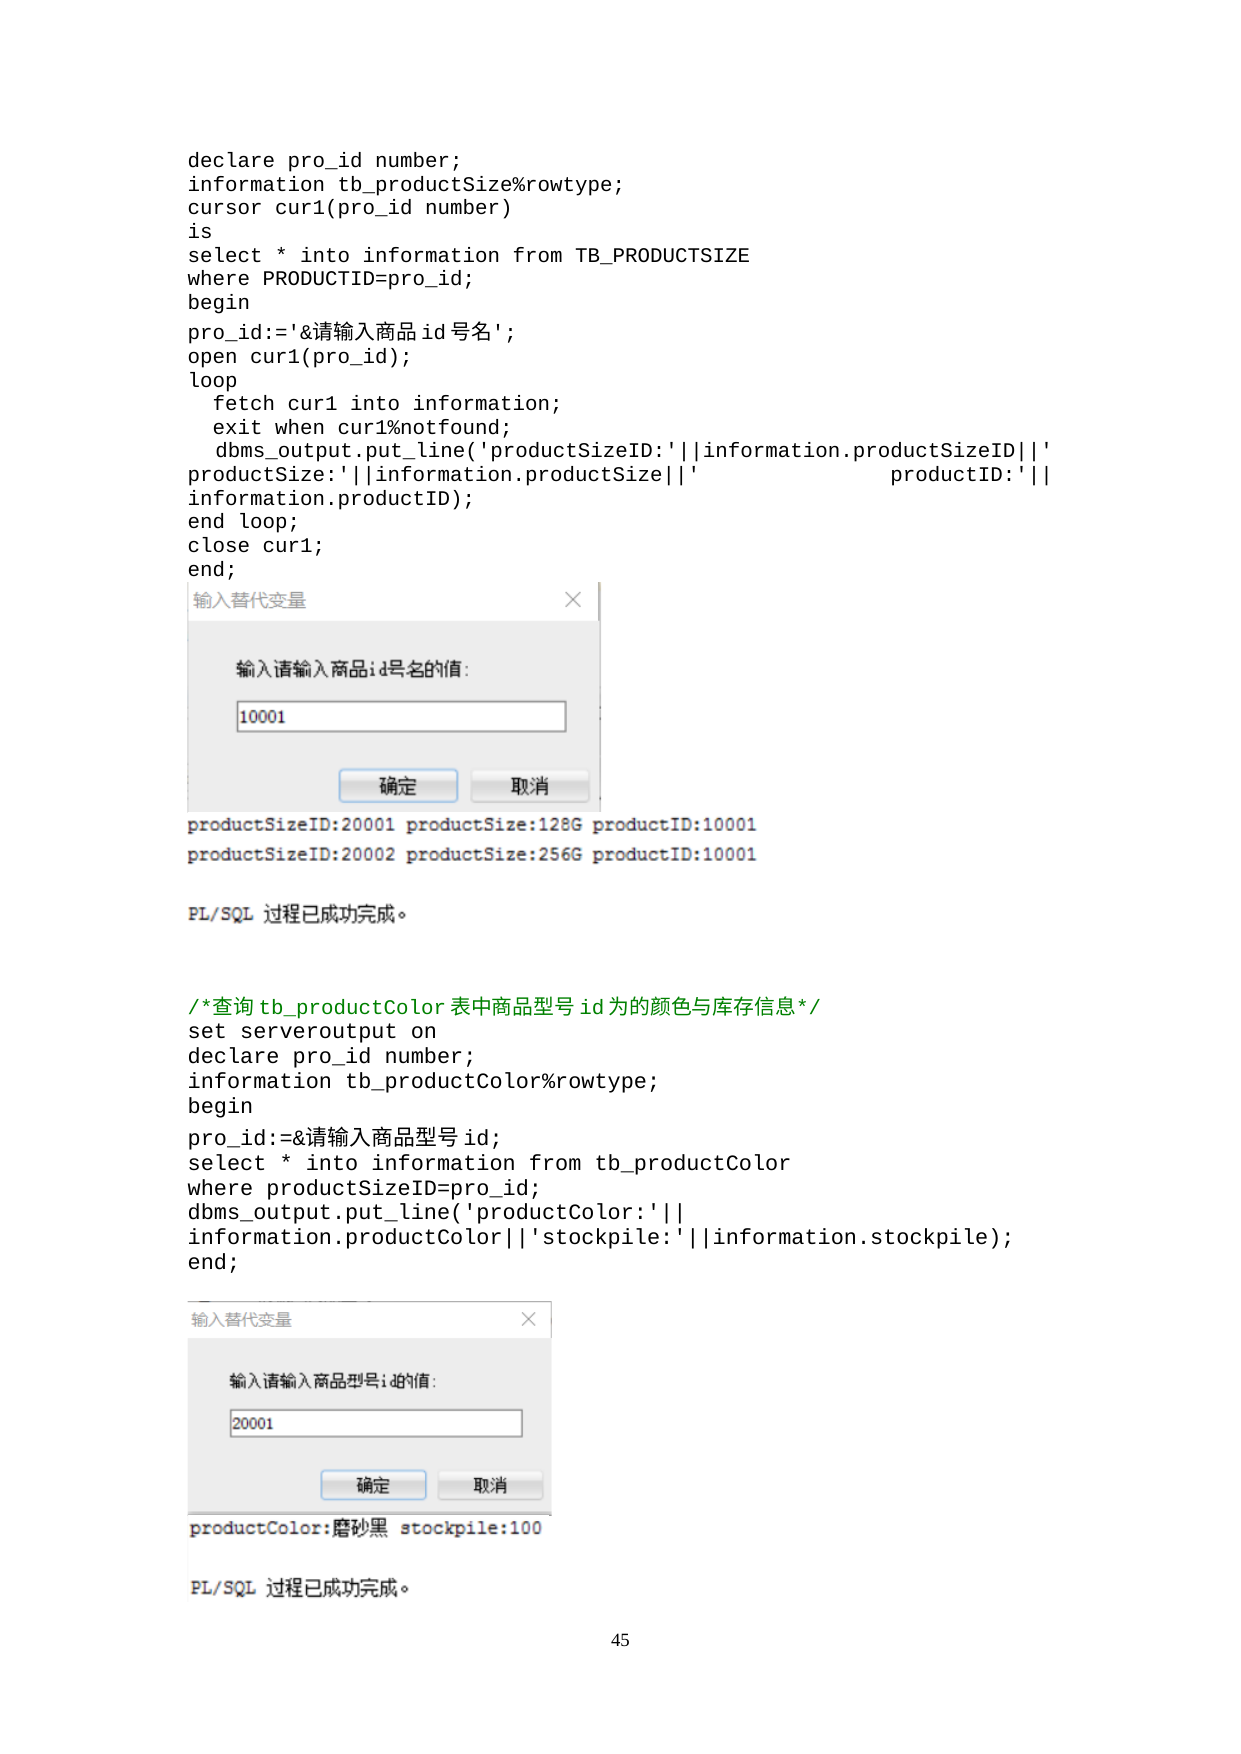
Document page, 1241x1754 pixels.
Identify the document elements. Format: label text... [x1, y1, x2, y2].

text cursor cur1(pro_id number) [187, 197, 1053, 221]
picture [187, 582, 768, 940]
text open cur1(pro_id); [187, 346, 1053, 369]
text where PRODUCTID=pro_id; [187, 268, 1053, 292]
text end; [187, 1251, 1053, 1276]
text begin [187, 292, 1053, 316]
text end; [187, 559, 1053, 582]
text end loop; [187, 511, 1053, 535]
text where productSizeID=pro_id; [187, 1177, 1053, 1201]
text dbms_output.put_line('productColor:'||information.productColor||'stockpile:'||information.stockpile); [187, 1201, 1053, 1251]
text select * into information from TB_PRODUCTSIZE [187, 244, 1053, 268]
text dbms_output.put_line('productSizeID:'||information.productSizeID||' productSize:'||information.productSize||' productID:'||information.productID); [187, 441, 1053, 511]
text pro_id:=&请输入商品型号id; [187, 1120, 1053, 1152]
text close cur1; [187, 535, 1053, 559]
text fetch cur1 into information; [187, 393, 1053, 417]
picture [187, 1301, 552, 1602]
text declare pro_id number; [187, 150, 1053, 174]
text begin [187, 1095, 1053, 1120]
text set serveroutput on [187, 1021, 1053, 1046]
text /*查询tb_productColor表中商品型号id为的颜色与库存信息*/ [187, 990, 1053, 1021]
text pro_id:='&请输入商品id号名'; [187, 316, 1053, 346]
text information tb_productColor%rowtype; [187, 1070, 1053, 1095]
text is [187, 221, 1053, 244]
text exit when cur1%notfound; [187, 417, 1053, 441]
text information tb_productSize%rowtype; [187, 174, 1053, 197]
text loop [187, 369, 1053, 393]
text declare pro_id number; [187, 1046, 1053, 1070]
text select * into information from tb_productColor [187, 1152, 1053, 1177]
